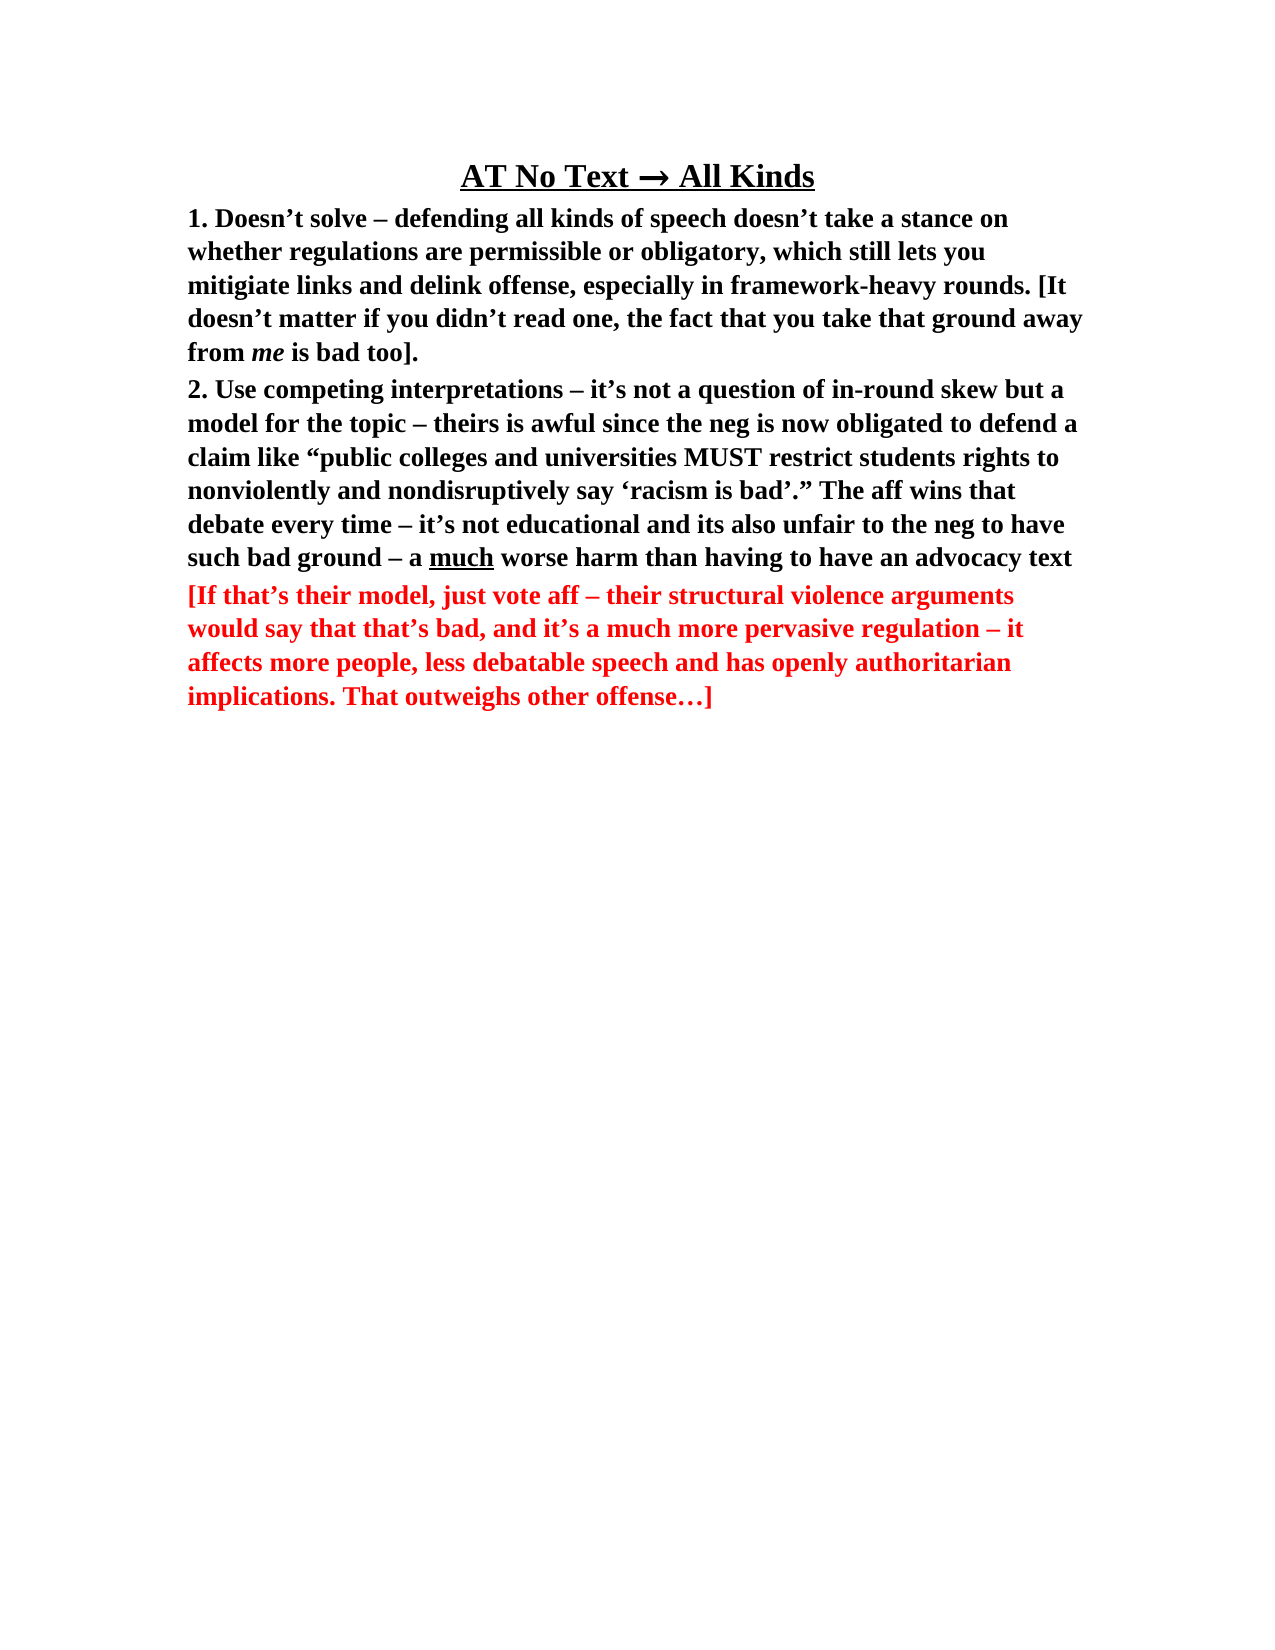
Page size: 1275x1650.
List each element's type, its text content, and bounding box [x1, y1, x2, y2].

subtitle AT No Text → All Kinds [187, 154, 1087, 194]
subtitle [If that’s their model, just vote aff – their structural violence arguments would say that that’s bad, and it’s a much more pervasive regulation – it affects more people, less debatable speech and has openly authoritarian implications. That outweighs other offense…] [187, 579, 1087, 711]
subtitle 2. Use competing interpretations – it’s not a question of in-round skew but a model for the topic – theirs is awful since the neg is now obligated to defend a claim like “public colleges and universities MUST restrict students rights to nonviolently and nondisruptively say ‘racism is bad’.” The aff wins that debate every time – it’s not educational and its also unfair to the neg to have such bad ground – a much worse harm than having to have an advocacy text [187, 374, 1087, 572]
subtitle 1. Doesn’t solve – defending all kinds of speech doesn’t take a stance on whether regulations are permissible or obligatory, which still lets you mitigiate links and delink offense, especially in framework-heavy rounds. [It doesn’t matter if you didn’t read one, the fact that you take that ground away from me is bad too]. [187, 202, 1087, 367]
